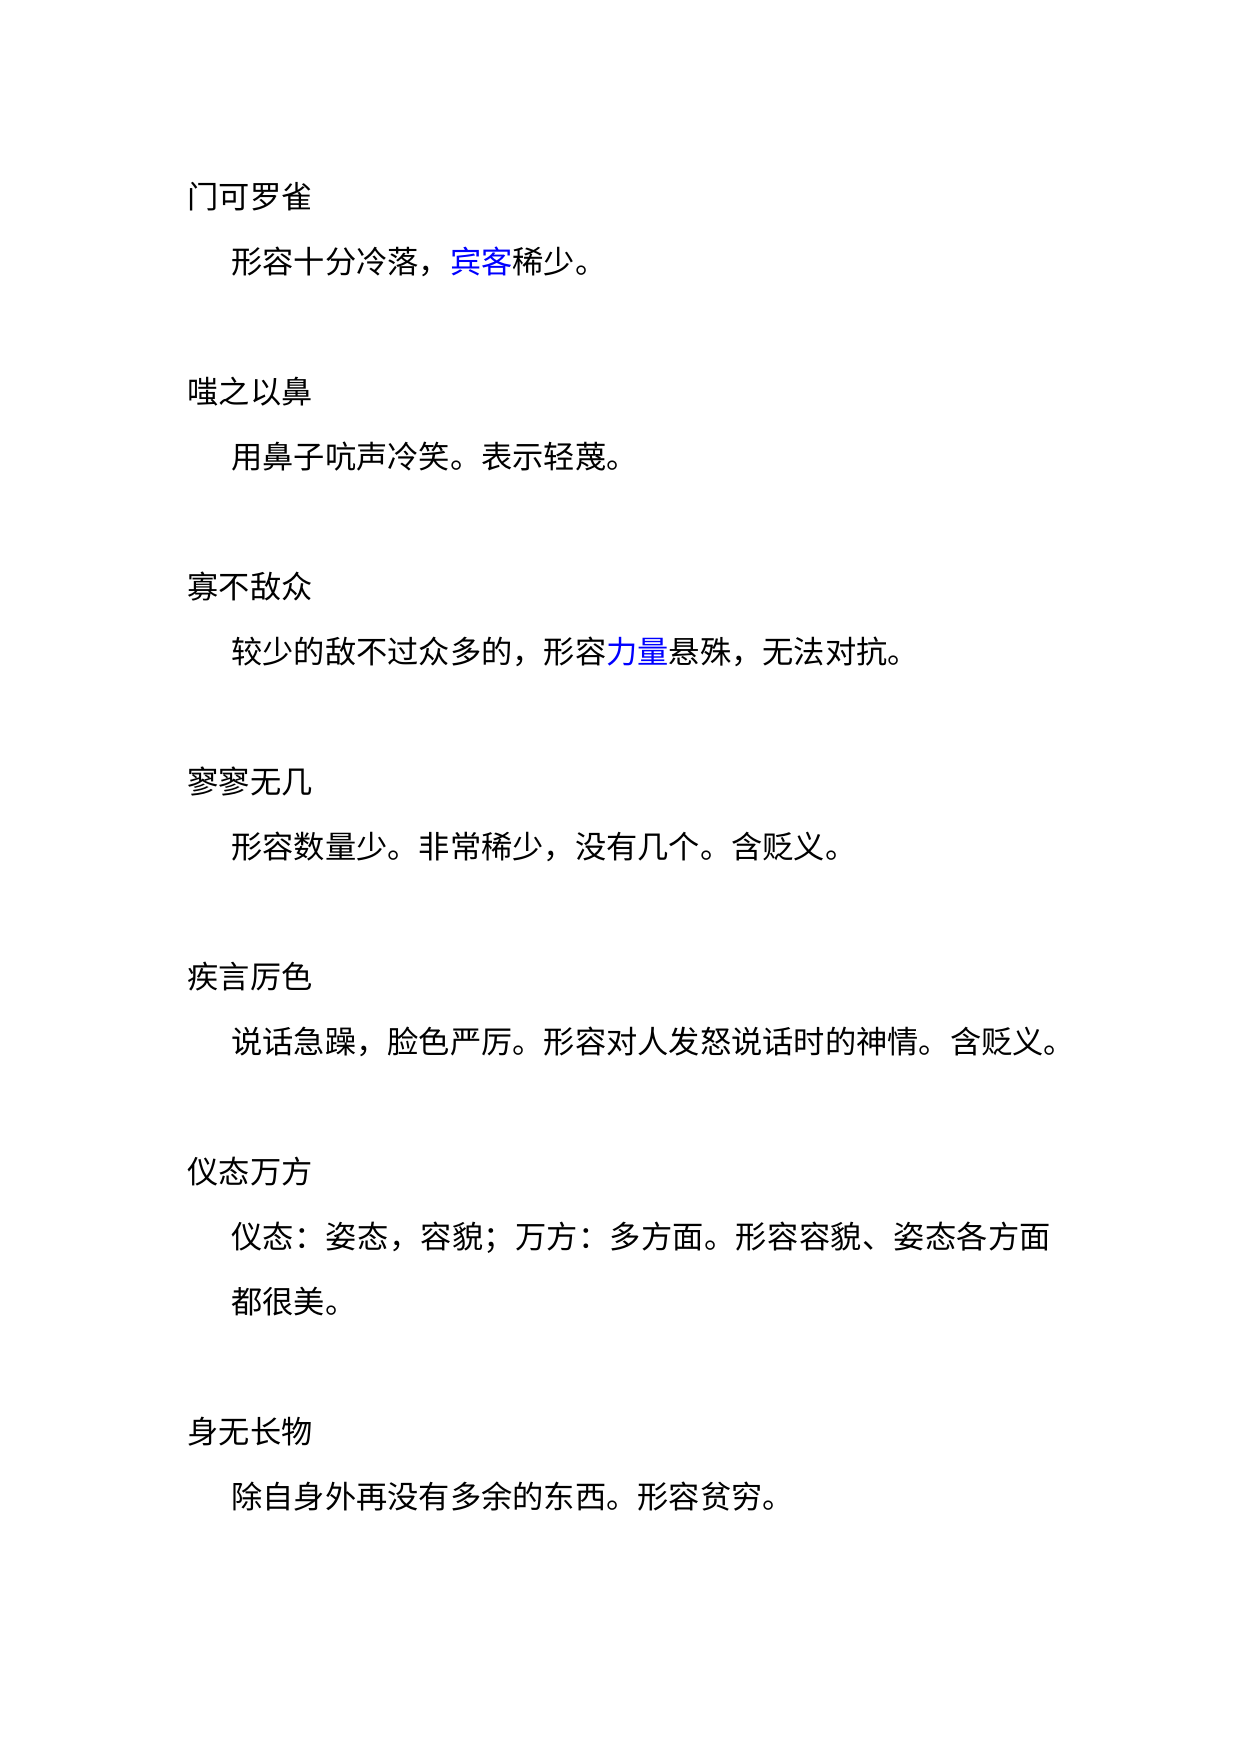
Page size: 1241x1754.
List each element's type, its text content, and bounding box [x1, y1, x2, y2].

text 说话急躁，脸色严厉。形容对人发怒说话时的神情。含贬义。 [187, 1007, 1053, 1072]
text 形容数量少。非常稀少，没有几个。含贬义。 [187, 812, 1053, 877]
text 用鼻子吭声冷笑。表示轻蔑。 [187, 422, 1053, 487]
text 嗤之以鼻 [187, 357, 1053, 422]
text 寡不敌众 [187, 552, 1053, 617]
text 较少的敌不过众多的，形容力量悬殊，无法对抗。 [187, 617, 1053, 682]
text 寥寥无几 [187, 747, 1053, 812]
text 身无长物 [187, 1397, 1053, 1462]
text 仪态：姿态，容貌；万方：多方面。形容容貌、姿态各方面 都很美。 [187, 1202, 1053, 1332]
text 形容十分冷落，宾客稀少。 [187, 227, 1053, 292]
text 门可罗雀 [187, 162, 1053, 227]
text 疾言厉色 [187, 942, 1053, 1007]
text 仪态万方 [187, 1137, 1053, 1202]
text 除自身外再没有多余的东西。形容贫穷。 [187, 1462, 1053, 1527]
